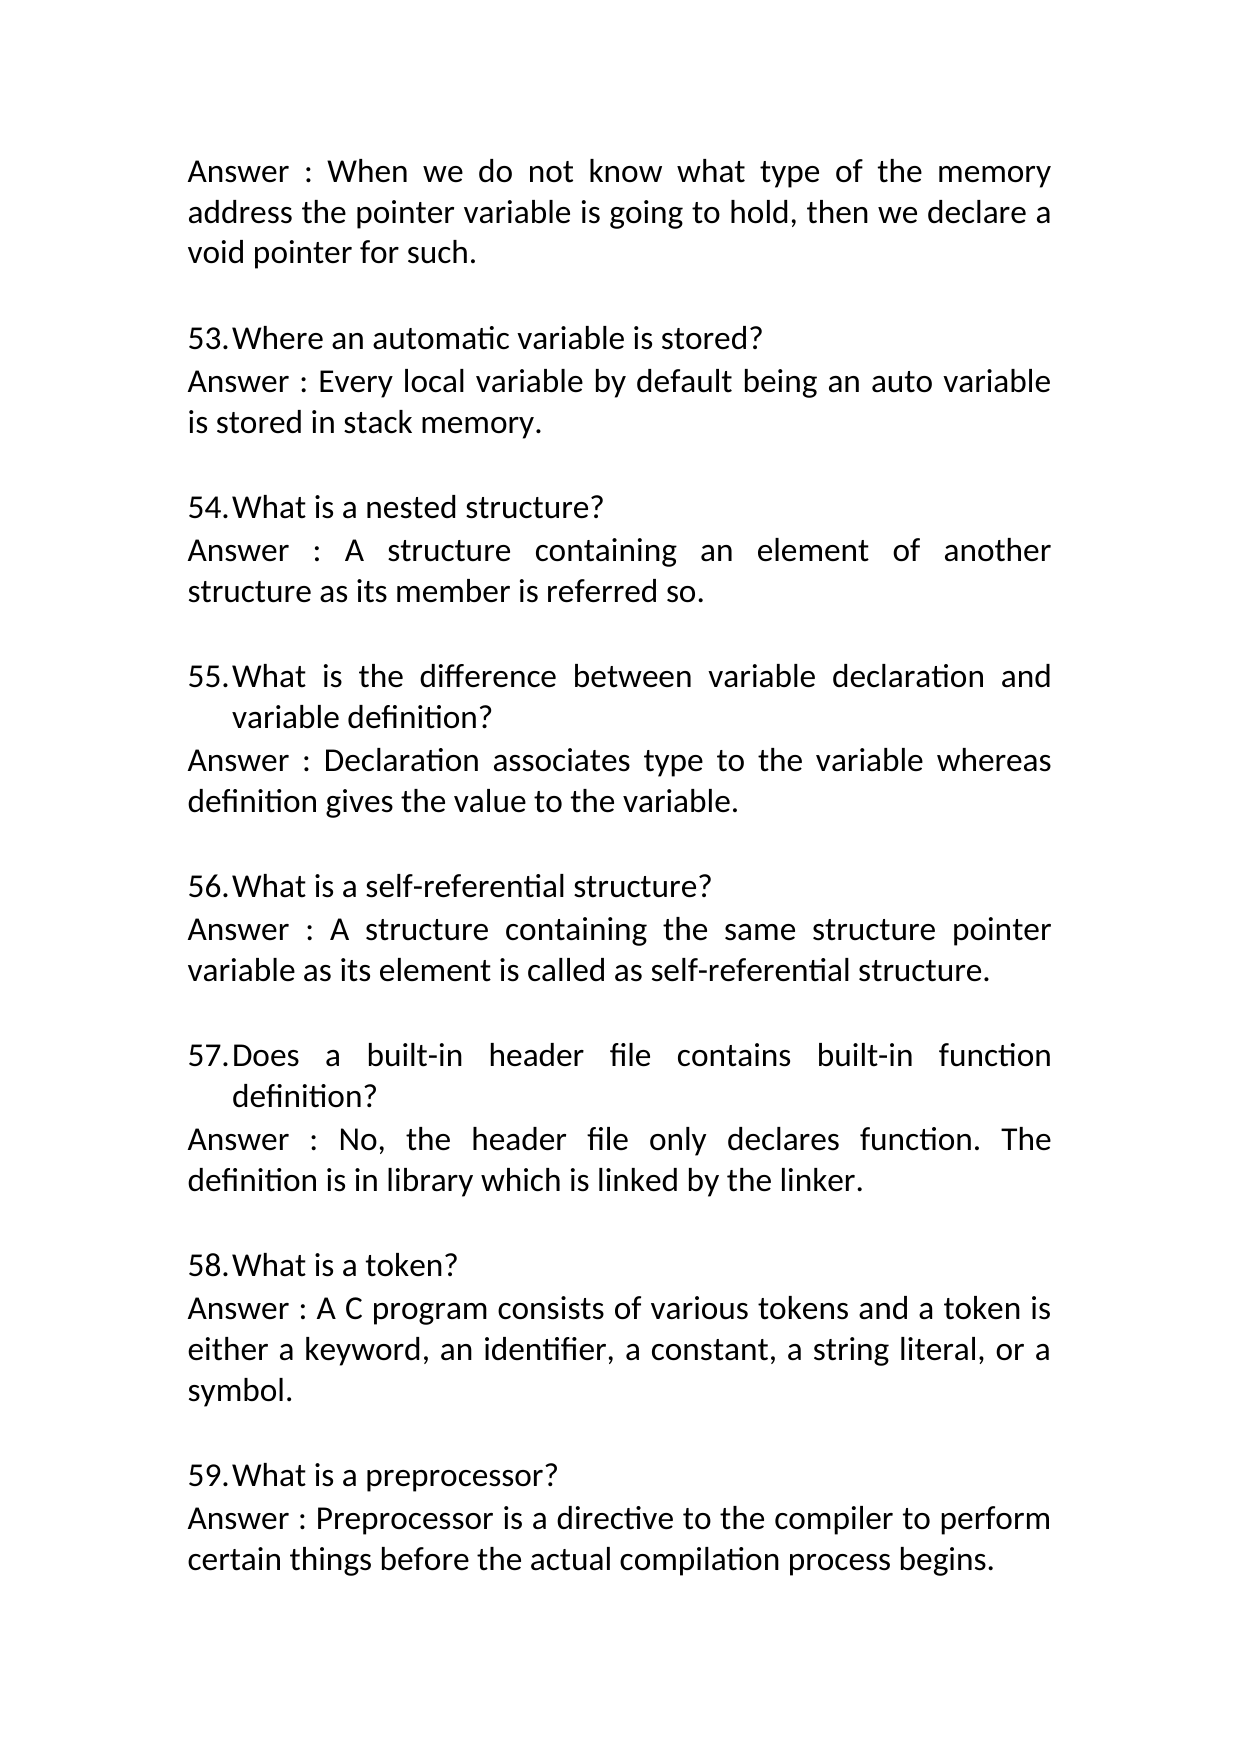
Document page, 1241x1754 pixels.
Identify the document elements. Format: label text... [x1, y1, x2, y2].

list What is the difference between variable declaration and variable definition? [179, 655, 1061, 739]
list Answer : A C program consists of various tokens and a token is either a keyword, an identifier, a constant, a string literal, or a symbol. [179, 1287, 1061, 1411]
list Answer : No, the header file only declares function. The definition is in library which is linked by the linker. [179, 1118, 1061, 1202]
list Answer : A structure containing an element of another structure as its member is referred so. [179, 529, 1061, 613]
list Answer : A structure containing the same structure pointer variable as its element is called as self-referential structure. [179, 908, 1061, 992]
list Answer : Every local variable by default being an auto variable is stored in stack memory. [179, 360, 1061, 443]
list What is a self-referential structure? [179, 865, 1061, 908]
list Answer : When we do not know what type of the memory address the pointer variable is going to hold, then we declare a void pointer for such. [179, 150, 1061, 274]
list What is a preprocessor? [179, 1454, 1061, 1497]
list What is a token? [179, 1244, 1061, 1287]
list Answer : Declaration associates type to the variable whereas definition gives the value to the variable. [179, 739, 1061, 822]
list Where an automatic variable is stored? [179, 317, 1061, 360]
list Answer : Preprocessor is a directive to the compiler to perform certain things before the actual compilation process begins. [179, 1497, 1061, 1581]
list Does a built-in header file contains built-in function definition? [179, 1034, 1061, 1118]
list What is a nested structure? [179, 486, 1061, 529]
